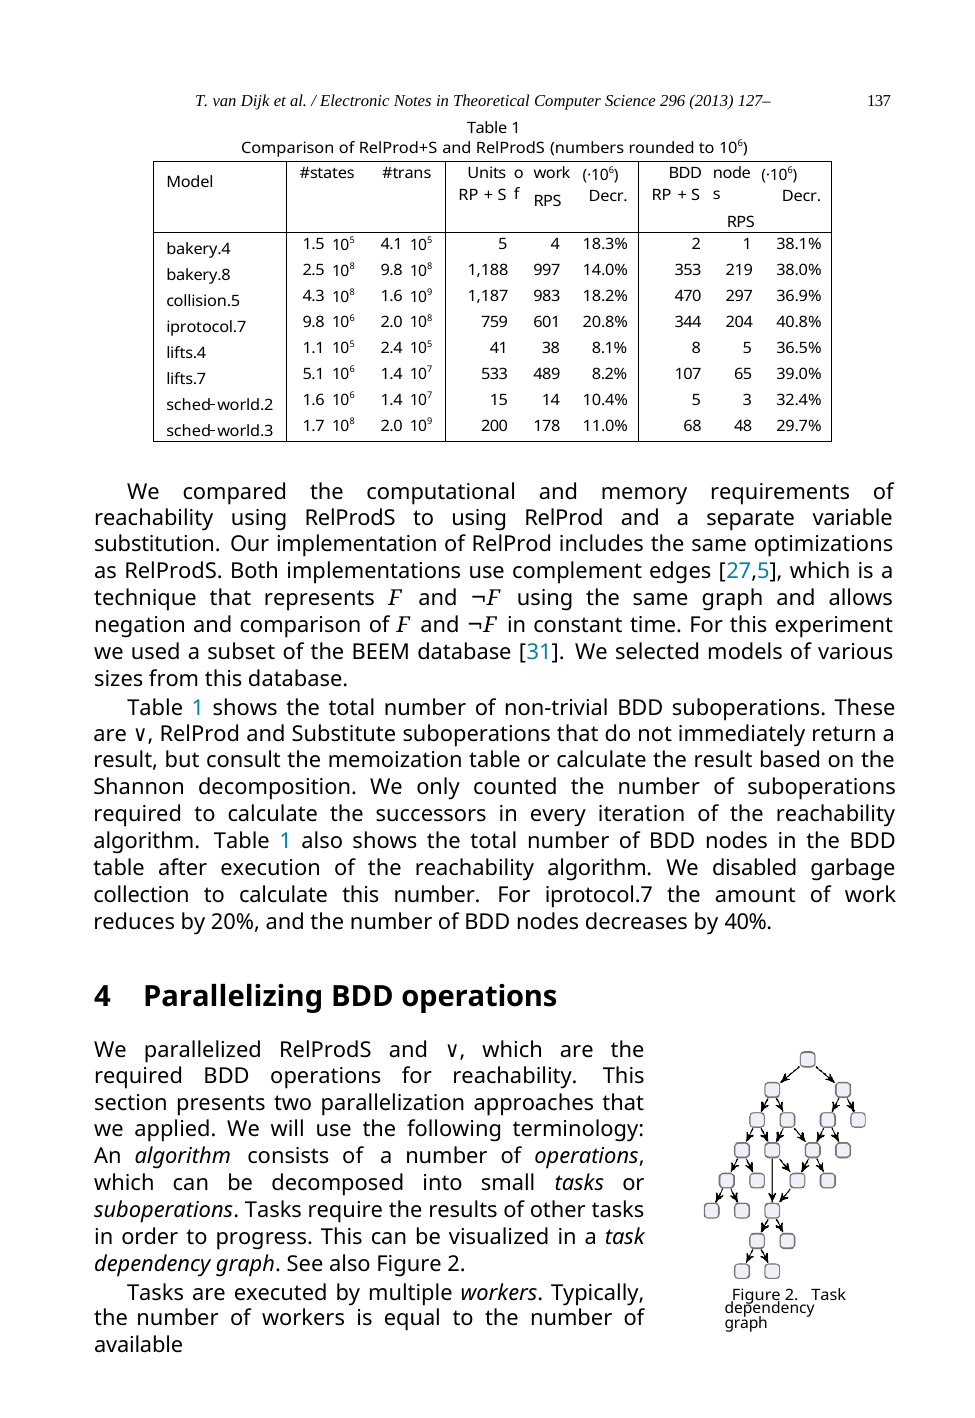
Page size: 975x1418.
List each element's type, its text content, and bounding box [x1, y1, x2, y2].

table_cell 105 [405, 233, 445, 259]
table_cell 5 [709, 337, 757, 363]
table_cell sched world.2 [154, 389, 286, 415]
table_cell iprotocol.7 [154, 311, 286, 337]
table_cell 18.2% [571, 285, 638, 311]
table_cell 5 [639, 389, 708, 415]
table_cell 108 [328, 285, 368, 311]
table_cell sched world.3 [154, 415, 286, 441]
table_cell 204 [709, 311, 757, 337]
table_cell lifts.4 [154, 337, 286, 363]
table_cell 8.2% [571, 363, 638, 389]
table_cell 1.1 [287, 337, 328, 363]
table_cell 15 [446, 389, 510, 415]
table_cell 36.9% [757, 285, 831, 311]
table_cell 1,188 [446, 259, 510, 285]
table_cell lifts.7 [154, 363, 286, 389]
table_cell 20.8% [571, 311, 638, 337]
table_cell 178 [510, 415, 571, 441]
table_cell 2.0 [368, 311, 405, 337]
table_cell 38.1% [757, 233, 831, 259]
table_cell 10.4% [571, 389, 638, 415]
table_cell 4.1 [368, 233, 405, 259]
text We compared the computational and memory requirements of reachability using RelProdS to using RelProd and a separate variable substitution. Our implementation of RelProd includes the same optimizations as RelProdS. Both implementations use complement edges [27,5], which is a technique that represents F and ¬F using the same graph and allows negation and comparison of F and ¬F in constant time. For this experiment we used a subset of the BEEM database [31]. We selected models of various sizes from this database. [94, 478, 893, 693]
table_cell 40.8% [757, 311, 831, 337]
text Table 1 shows the total number of non-trivial BDD suboperations. These are ∨, RelProd and Substitute suboperations that do not immediately return a result, but consult the memoization table or calculate the result based on the Shannon decomposition. We only counted the number of suboperations required to calculate the successors in every iteration of the reachability algorithm. Table 1 also shows the total number of BDD nodes in the BDD table after execution of the reachability algorithm. We disabled garbage collection to calculate this number. For iprotocol.7 the amount of work reduces by 20%, and the number of BDD nodes decreases by 40%. [93, 694, 896, 935]
table_cell 1.4 [368, 363, 405, 389]
table_cell 8.1% [571, 337, 638, 363]
table_cell 344 [639, 311, 708, 337]
table_cell 18.3% [571, 233, 638, 259]
table_cell 41 [446, 337, 510, 363]
table_cell 29.7% [757, 415, 831, 441]
table_cell 109 [405, 415, 445, 441]
text Table 1 [101, 118, 887, 137]
table_cell 109 [405, 285, 445, 311]
table_header (·106) Decr. [757, 162, 831, 232]
table_cell 4 [510, 233, 571, 259]
table_header BDD RP + S [639, 162, 708, 232]
table_cell 108 [328, 415, 368, 441]
table_cell 14 [510, 389, 571, 415]
table_cell 14.0% [571, 259, 638, 285]
table_cell 105 [328, 337, 368, 363]
table_cell 200 [446, 415, 510, 441]
table_cell 107 [639, 363, 708, 389]
table_cell 983 [510, 285, 571, 311]
table_cell 107 [405, 363, 445, 389]
table_header (·106) Decr. [571, 162, 638, 232]
text Figure 2. Task dependency graph [724, 1289, 861, 1333]
table_cell 107 [405, 389, 445, 415]
table_cell 3 [709, 389, 757, 415]
subtitle Parallelizing BDD operations [94, 975, 912, 1015]
table_cell 106 [328, 311, 368, 337]
table_cell 108 [405, 311, 445, 337]
table_cell 1.6 [368, 285, 405, 311]
table_header Model [154, 162, 286, 232]
table_cell 32.4% [757, 389, 831, 415]
table_cell 759 [446, 311, 510, 337]
table_cell 36.5% [757, 337, 831, 363]
table_cell 106 [328, 363, 368, 389]
table_cell 9.8 [287, 311, 328, 337]
table_cell 38.0% [757, 259, 831, 285]
table_cell 1.7 [287, 415, 328, 441]
picture [703, 1051, 866, 1279]
table_cell 106 [328, 389, 368, 415]
table_header #states [287, 162, 368, 232]
table_header of [510, 162, 529, 232]
table_cell 2.4 [368, 337, 405, 363]
table_cell 5 [446, 233, 510, 259]
table_cell 533 [446, 363, 510, 389]
table_cell 1 [709, 233, 757, 259]
table_cell bakery.8 [154, 259, 286, 285]
table_cell 108 [328, 259, 368, 285]
table_cell 5.1 [287, 363, 328, 389]
table_cell 2 [639, 233, 708, 259]
table_cell 997 [510, 259, 571, 285]
table_cell 1,187 [446, 285, 510, 311]
table_cell 108 [405, 259, 445, 285]
table_cell 38 [510, 337, 571, 363]
table_cell 1.6 [287, 389, 328, 415]
table_cell 353 [639, 259, 708, 285]
table_cell 601 [510, 311, 571, 337]
table_cell collision.5 [154, 285, 286, 311]
table_header nodes RPS [708, 162, 757, 232]
table_cell 68 [639, 415, 708, 441]
table_cell 2.5 [287, 259, 328, 285]
table_cell bakery.4 [154, 233, 286, 259]
table_cell 105 [405, 337, 445, 363]
table_cell 4.3 [287, 285, 328, 311]
table_cell 48 [709, 415, 757, 441]
text We parallelized RelProdS and ∨, which are the required BDD operations for reachability. This section presents two parallelization approaches that we applied. We will use the following terminology: An algorithm consists of a number of operations, which can be decomposed into small tasks or suboperations. Tasks require the results of other tasks in order to progress. This can be visualized in a task dependency graph. See also Figure 2. [94, 1036, 644, 1278]
table_cell 8 [639, 337, 708, 363]
table_header Units RP + S [446, 162, 510, 232]
table_cell 470 [639, 285, 708, 311]
text Comparison of RelProd+S and RelProdS (numbers rounded to 106) [101, 137, 887, 158]
table_cell 489 [510, 363, 571, 389]
table_cell 2.0 [368, 415, 405, 441]
table_header work RPS [529, 162, 571, 232]
table_cell 39.0% [757, 363, 831, 389]
table_cell 9.8 [368, 259, 405, 285]
table_cell 65 [709, 363, 757, 389]
table_cell 11.0% [571, 415, 638, 441]
table_cell 297 [709, 285, 757, 311]
table_cell 1.5 [287, 233, 328, 259]
table_cell 105 [328, 233, 368, 259]
table_header #trans [368, 162, 445, 232]
table_cell 219 [709, 259, 757, 285]
text Tasks are executed by multiple workers. Typically, the number of workers is equal to the number of available [94, 1278, 644, 1359]
table_cell 1.4 [368, 389, 405, 415]
